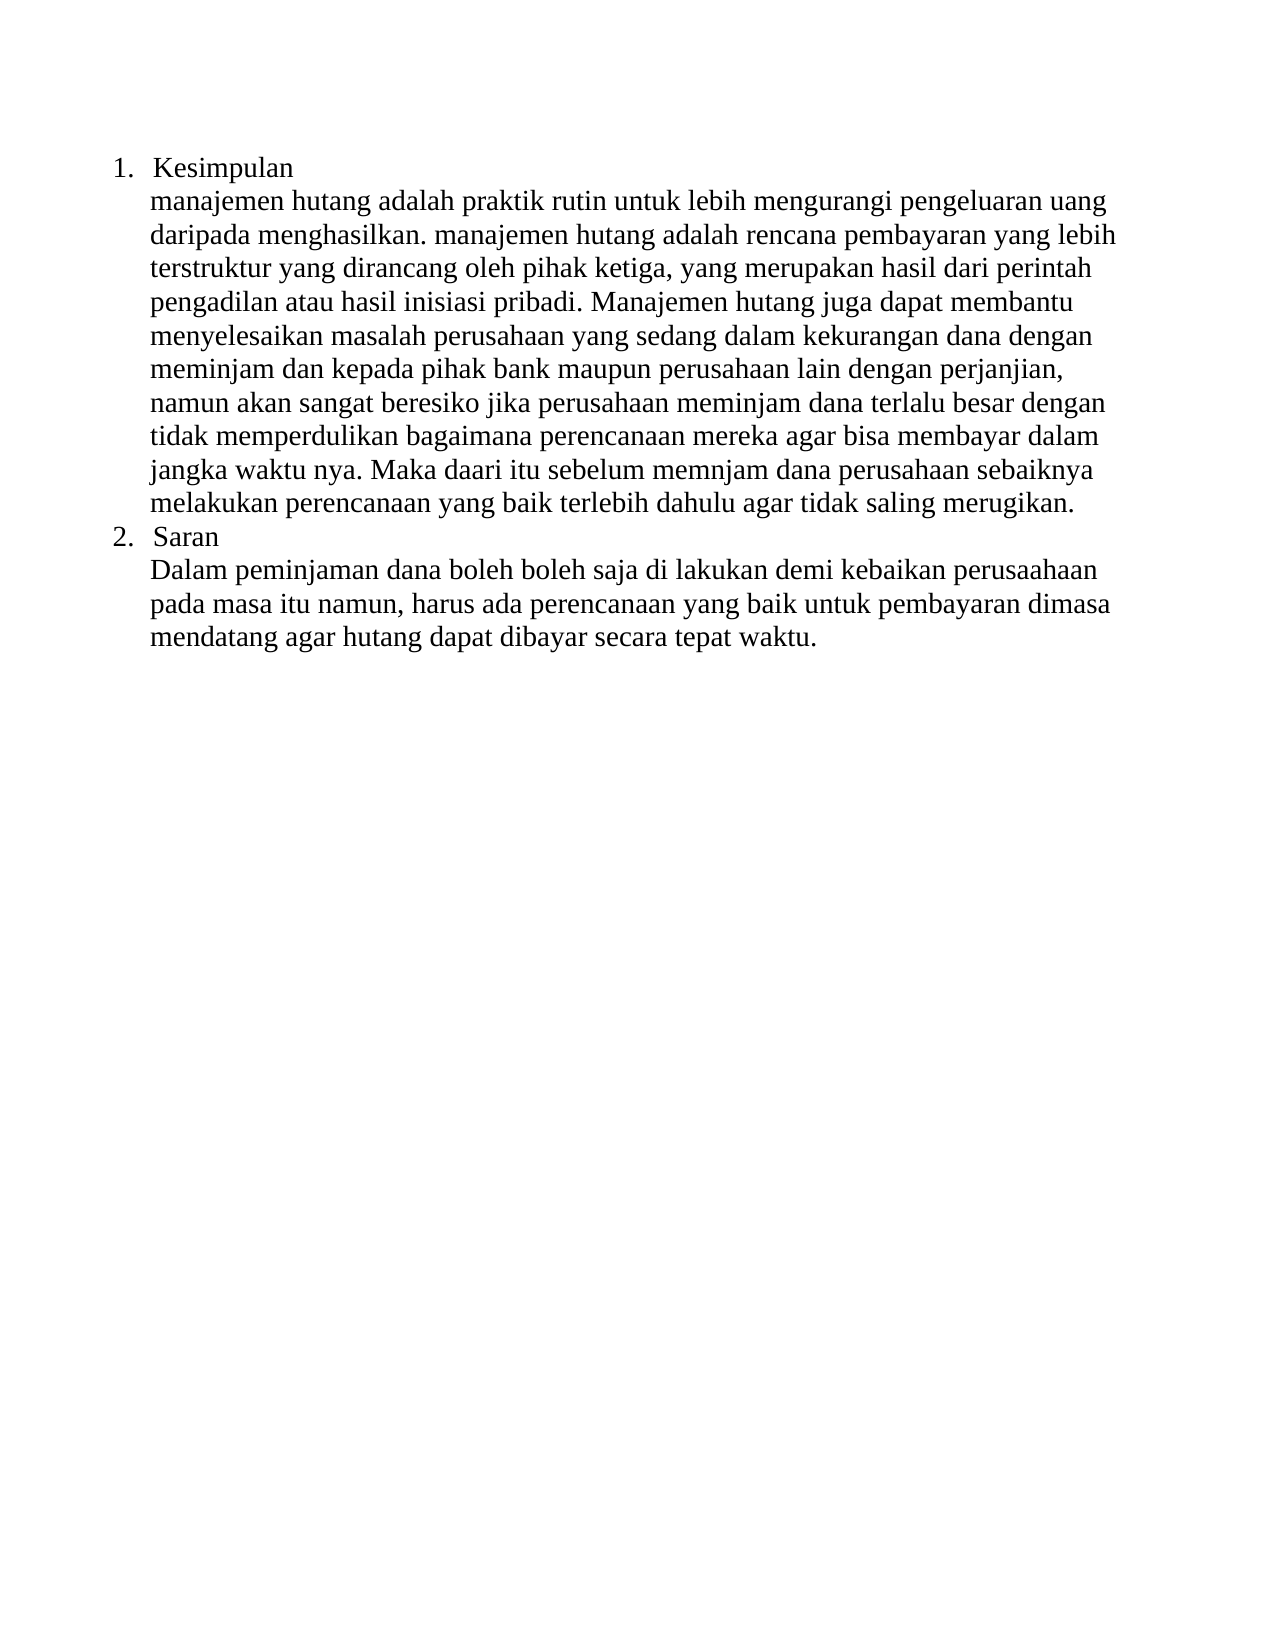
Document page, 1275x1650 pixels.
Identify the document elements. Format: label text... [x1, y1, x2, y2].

text manajemen hutang adalah praktik rutin untuk lebih mengurangi pengeluaran uang daripada menghasilkan. manajemen hutang adalah rencana pembayaran yang lebih terstruktur yang dirancang oleh pihak ketiga, yang merupakan hasil dari perintah pengadilan atau hasil inisiasi pribadi. Manajemen hutang juga dapat membantu menyelesaikan masalah perusahaan yang sedang dalam kekurangan dana dengan meminjam dan kepada pihak bank maupun perusahaan lain dengan perjanjian, namun akan sangat beresiko jika perusahaan meminjam dana terlalu besar dengan tidak memperdulikan bagaimana perencanaan mereka agar bisa membayar dalam jangka waktu nya. Maka daari itu sebelum memnjam dana perusahaan sebaiknya melakukan perencanaan yang baik terlebih dahulu agar tidak saling merugikan. [150, 183, 1125, 519]
text Dalam peminjaman dana boleh boleh saja di lakukan demi kebaikan perusaahaan pada masa itu namun, harus ada perencanaan yang baik untuk pembayaran dimasa mendatang agar hutang dapat dibayar secara tepat waktu. [150, 552, 1125, 653]
text 1. Kesimpulan [112, 150, 1125, 183]
text 2. Saran [112, 519, 1125, 552]
